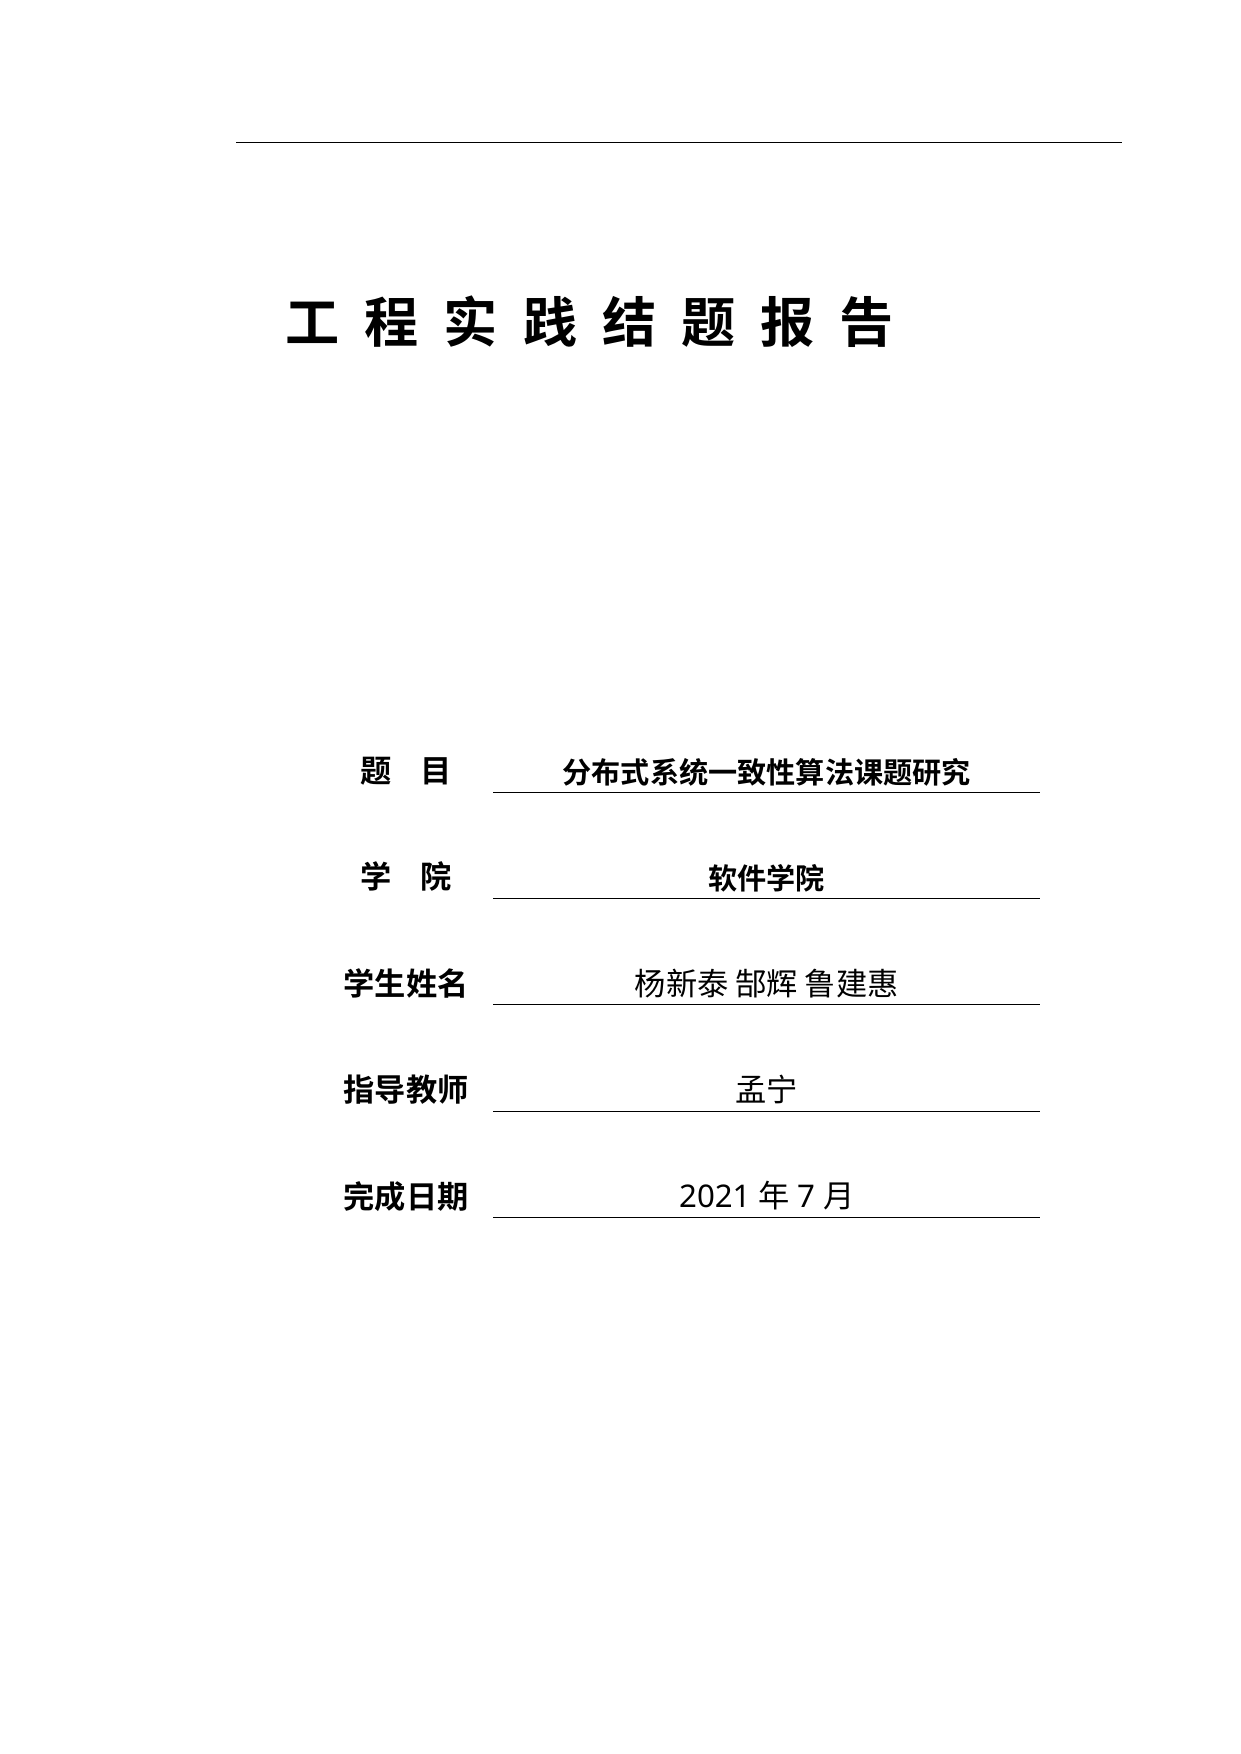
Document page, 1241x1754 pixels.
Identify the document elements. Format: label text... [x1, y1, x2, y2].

table_cell 学 院 [319, 792, 493, 898]
table_header 题 目 [319, 685, 493, 792]
text 工程实践结题报告 [236, 279, 1122, 358]
table_cell 学生姓名 [319, 898, 493, 1004]
table_cell 2021 年 7 月 [493, 1112, 1040, 1217]
table_header 分布式系统一致性算法课题研究 [493, 685, 1040, 792]
table_cell 软件学院 [493, 793, 1040, 898]
table_cell 指导教师 [319, 1004, 493, 1111]
table_cell 完成日期 [319, 1111, 493, 1217]
table_cell 孟宁 [493, 1005, 1040, 1111]
table_cell 杨新泰 郜辉 鲁建惠 [493, 899, 1040, 1004]
